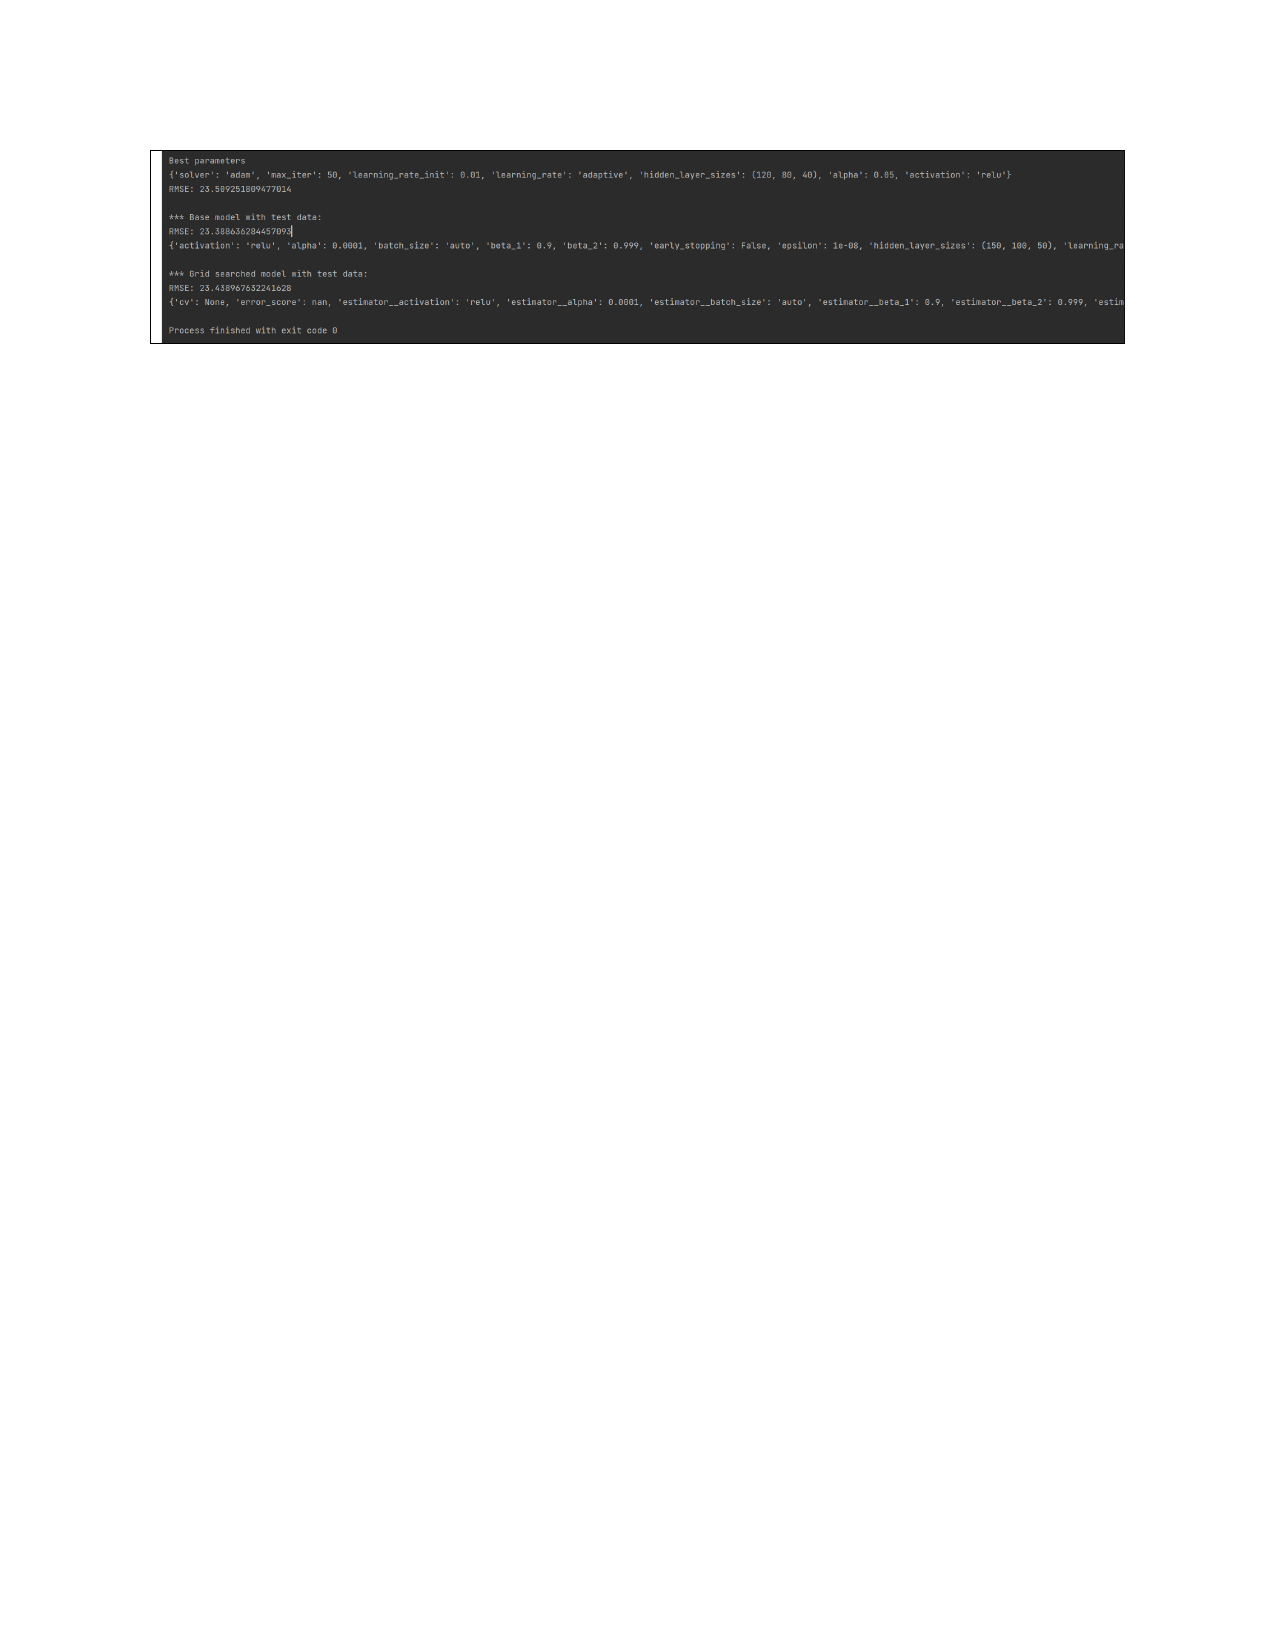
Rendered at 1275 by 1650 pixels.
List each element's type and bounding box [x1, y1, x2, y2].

table_header [151, 151, 161, 342]
picture [161, 151, 1125, 343]
